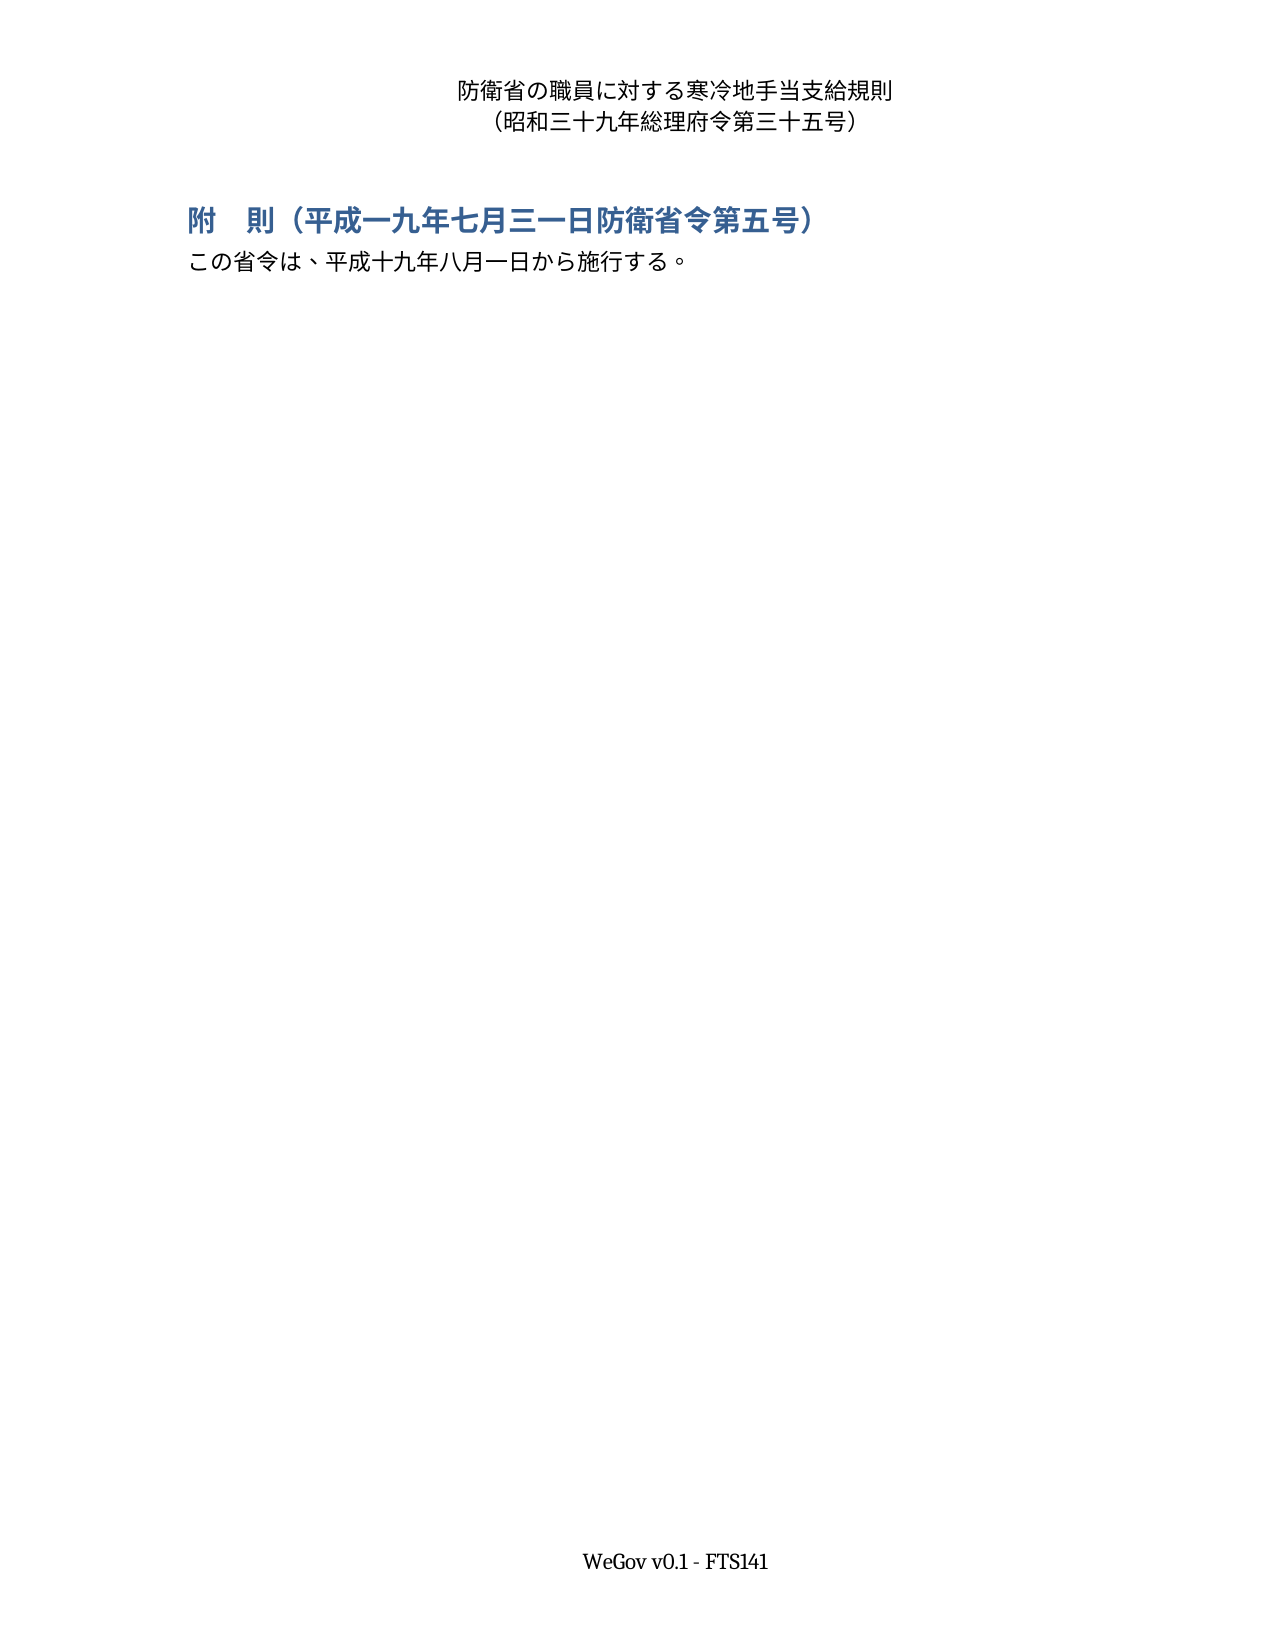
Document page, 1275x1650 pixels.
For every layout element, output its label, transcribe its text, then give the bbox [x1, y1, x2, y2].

text この省令は、平成十九年八月一日から施行する。 [187, 246, 1087, 277]
subtitle 附 則（平成一九年七月三一日防衛省令第五号） [187, 200, 1087, 240]
